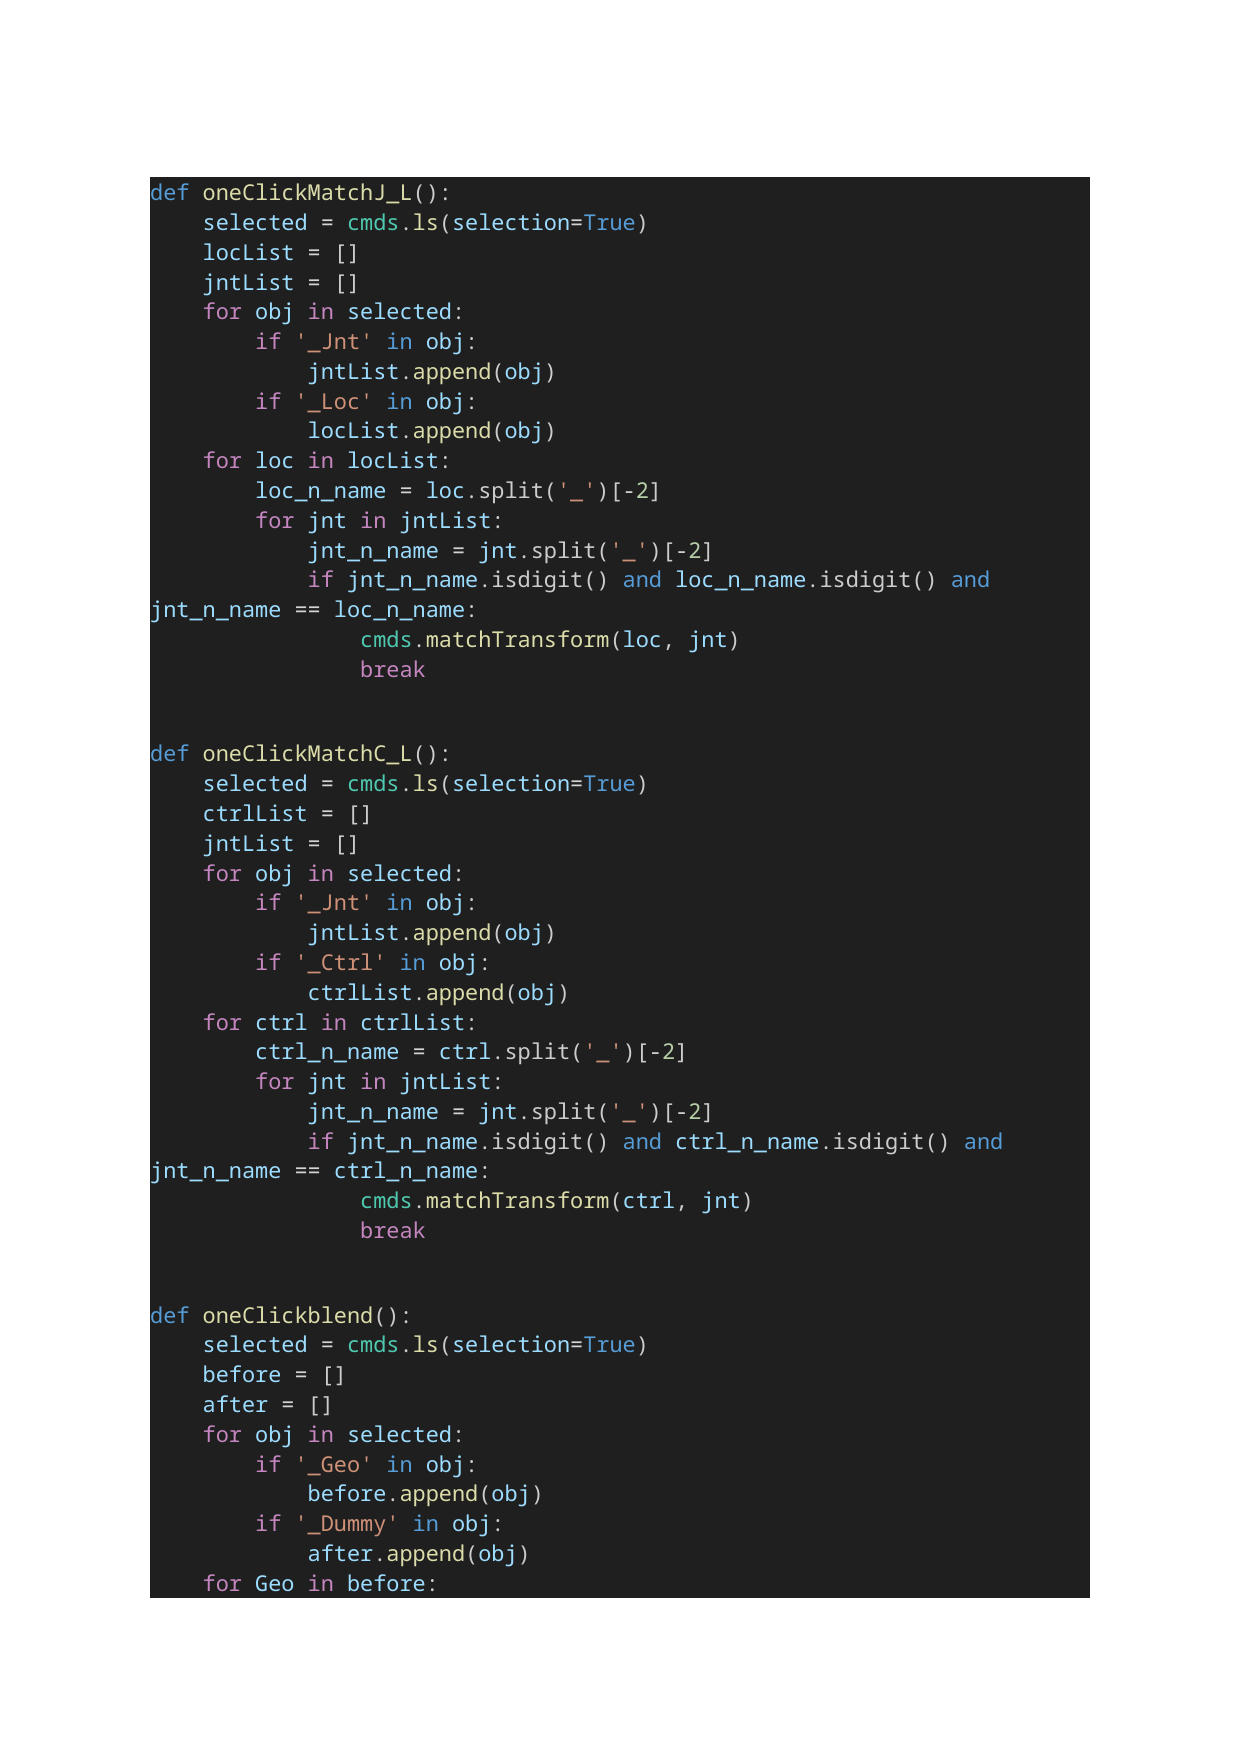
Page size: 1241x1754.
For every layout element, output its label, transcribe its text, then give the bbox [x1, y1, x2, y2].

text jnt_n_name = jnt.split('_')[-2] [150, 535, 1090, 564]
text jntList = [] [150, 828, 1090, 858]
text break [150, 654, 1090, 684]
text for obj in selected: [150, 1419, 1090, 1449]
text after.append(obj) [150, 1538, 1090, 1568]
text for Geo in before: [150, 1568, 1090, 1598]
text if '_Jnt' in obj: [150, 326, 1090, 356]
text jnt_n_name = jnt.split('_')[-2] [150, 1096, 1090, 1126]
text locList = [] [150, 237, 1090, 267]
text cmds.matchTransform(loc, jnt) [150, 624, 1090, 654]
text for loc in locList: [150, 445, 1090, 475]
text for jnt in jntList: [150, 1066, 1090, 1096]
text ctrl_n_name = ctrl.split('_')[-2] [150, 1036, 1090, 1066]
text selected = cmds.ls(selection=True) [150, 1329, 1090, 1359]
text if '_Ctrl' in obj: [150, 947, 1090, 977]
text def oneClickMatchJ_L(): [150, 177, 1090, 207]
text jntList.append(obj) [150, 356, 1090, 386]
text for ctrl in ctrlList: [150, 1007, 1090, 1036]
text for obj in selected: [150, 858, 1090, 887]
text after = [] [150, 1389, 1090, 1419]
text cmds.matchTransform(ctrl, jnt) [150, 1185, 1090, 1215]
text loc_n_name = loc.split('_')[-2] [150, 475, 1090, 505]
text break [150, 1215, 1090, 1245]
text if '_Loc' in obj: [150, 386, 1090, 416]
text locList.append(obj) [150, 416, 1090, 445]
text for obj in selected: [150, 296, 1090, 326]
text before = [] [150, 1359, 1090, 1389]
text selected = cmds.ls(selection=True) [150, 768, 1090, 798]
text ctrlList = [] [150, 798, 1090, 828]
text for jnt in jntList: [150, 505, 1090, 535]
text before.append(obj) [150, 1478, 1090, 1508]
text ctrlList.append(obj) [150, 977, 1090, 1007]
text if jnt_n_name.isdigit() and loc_n_name.isdigit() and jnt_n_name == loc_n_name: [150, 564, 1090, 624]
text if jnt_n_name.isdigit() and ctrl_n_name.isdigit() and jnt_n_name == ctrl_n_name: [150, 1126, 1090, 1185]
text if '_Jnt' in obj: [150, 887, 1090, 917]
text selected = cmds.ls(selection=True) [150, 207, 1090, 237]
text jntList.append(obj) [150, 917, 1090, 947]
text def oneClickMatchC_L(): [150, 738, 1090, 768]
text if '_Geo' in obj: [150, 1449, 1090, 1478]
text if '_Dummy' in obj: [150, 1508, 1090, 1538]
text jntList = [] [150, 267, 1090, 296]
text def oneClickblend(): [150, 1300, 1090, 1329]
